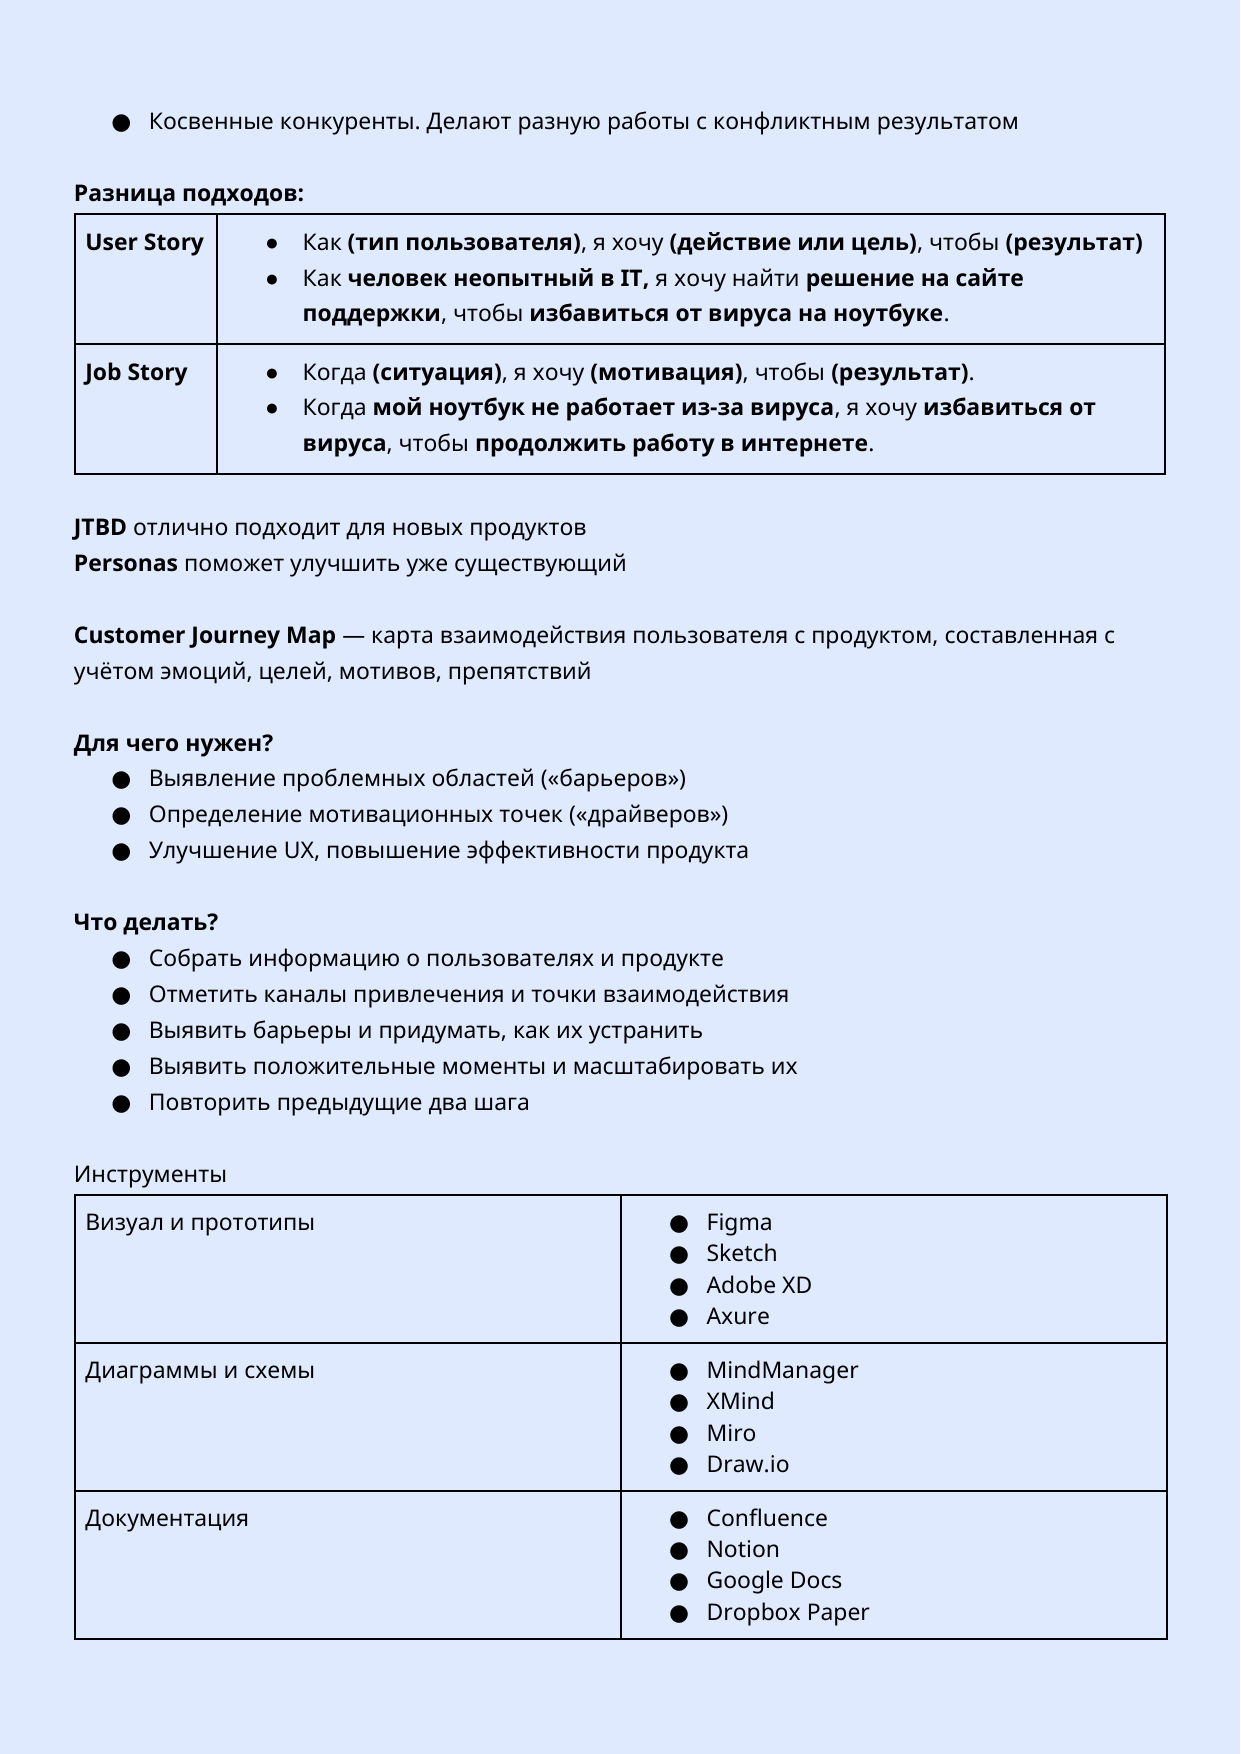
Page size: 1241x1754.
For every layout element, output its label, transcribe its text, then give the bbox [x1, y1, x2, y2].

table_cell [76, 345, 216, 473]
list Выявить положительные моменты и масштабировать их [111, 1050, 1166, 1081]
text Personas поможет улучшить уже существующий [74, 547, 1166, 578]
list Улучшение UX, повышение эффективности продукта [111, 834, 1166, 866]
text Для чего нужен? [74, 726, 1166, 758]
list Собрать информацию о пользователях и продукте [111, 942, 1166, 973]
text Customer Journey Map — карта взаимодействия пользователя с продуктом, составленная с учётом эмоций, целей, мотивов, препятствий [74, 619, 1166, 686]
list Выявление проблемных областей («барьеров») [111, 762, 1166, 794]
text Разница подходов: [74, 177, 1166, 208]
text Инструменты [74, 1158, 1166, 1189]
text JTBD отлично подходит для новых продуктов [74, 511, 1166, 542]
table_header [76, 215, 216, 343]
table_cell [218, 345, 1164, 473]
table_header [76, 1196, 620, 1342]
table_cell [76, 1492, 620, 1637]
list Повторить предыдущие два шага [111, 1086, 1166, 1117]
list Косвенные конкуренты. Делают разную работы с конфликтным результатом [111, 105, 1166, 136]
text Что делать? [74, 906, 1166, 937]
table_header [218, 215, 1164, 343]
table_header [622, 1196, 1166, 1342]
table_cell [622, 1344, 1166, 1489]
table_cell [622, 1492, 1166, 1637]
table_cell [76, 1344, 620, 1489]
list Выявить барьеры и придумать, как их устранить [111, 1014, 1166, 1045]
list Отметить каналы привлечения и точки взаимодействия [111, 978, 1166, 1009]
list Определение мотивационных точек («драйверов») [111, 798, 1166, 829]
